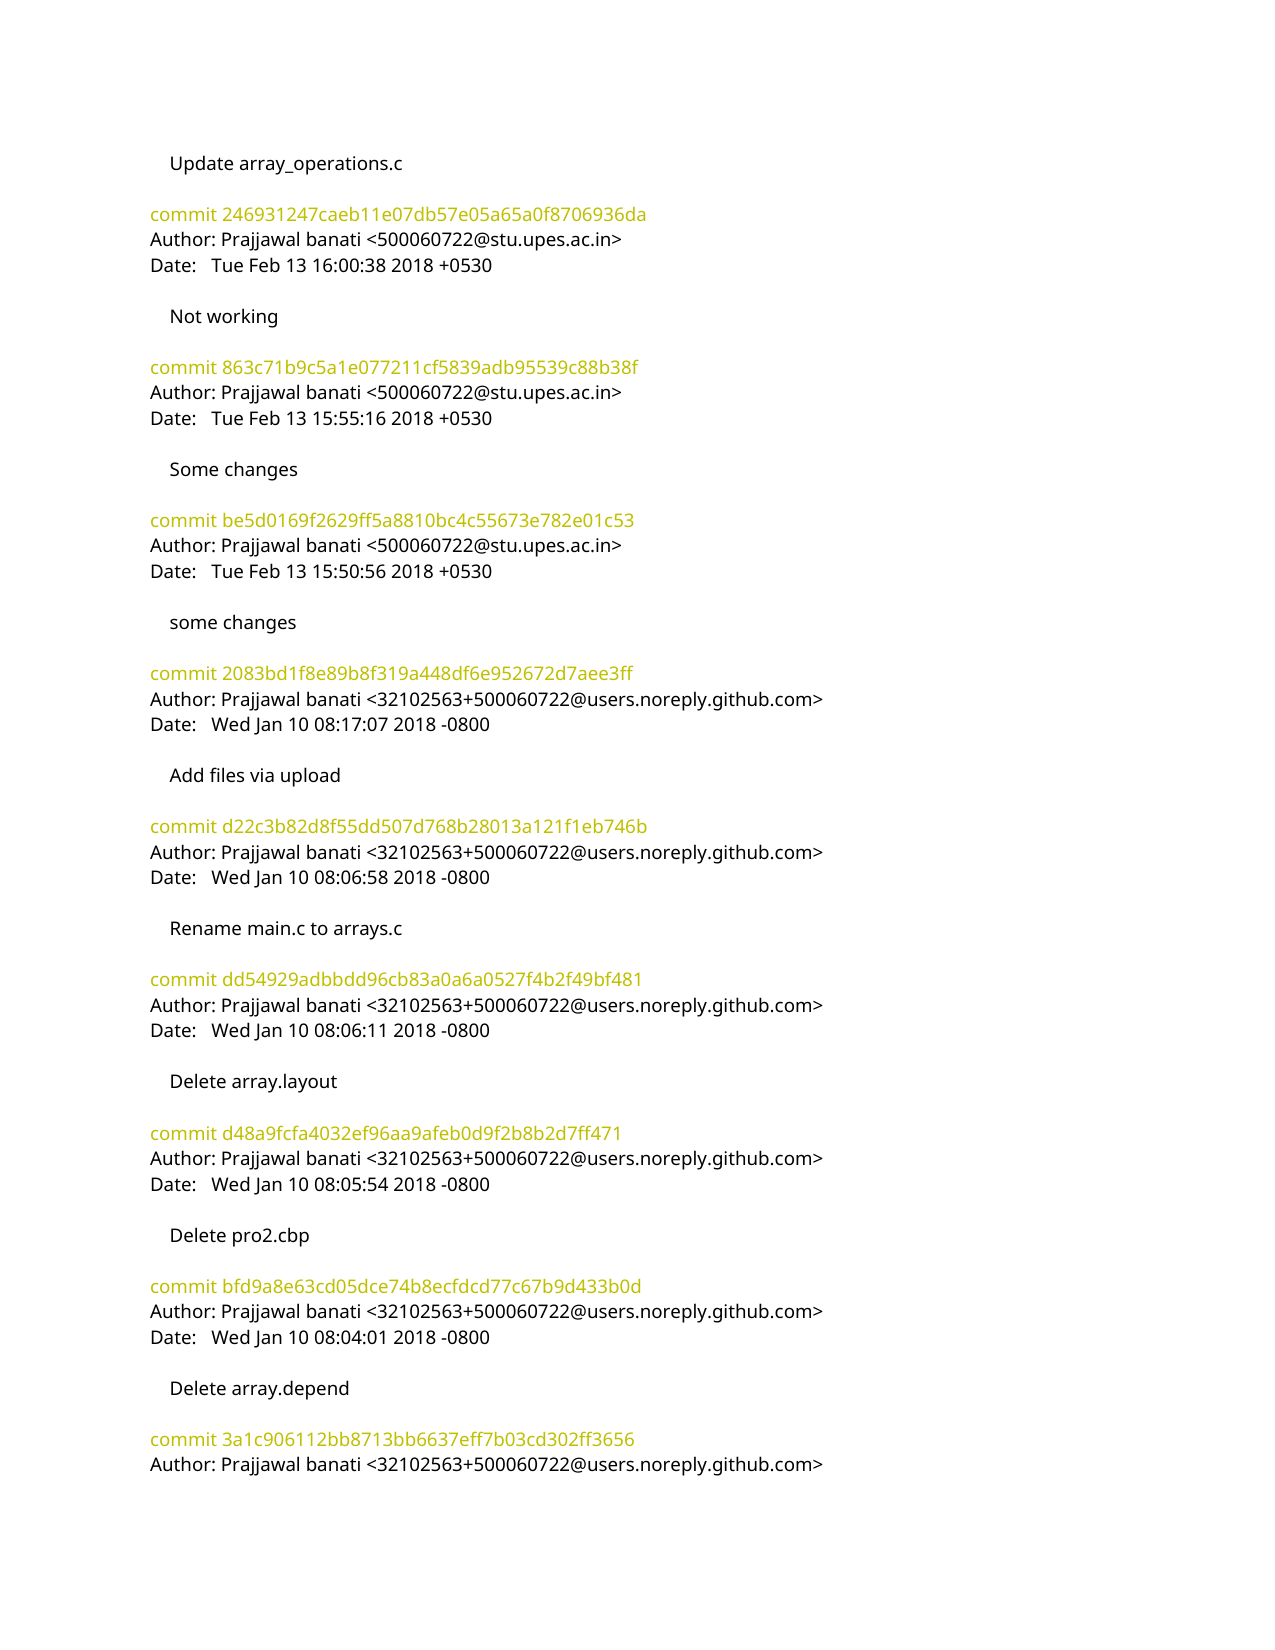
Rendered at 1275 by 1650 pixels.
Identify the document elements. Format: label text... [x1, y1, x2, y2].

text Author: Prajjawal banati <32102563+500060722@users.noreply.github.com> [150, 1145, 1125, 1171]
text Author: Prajjawal banati <32102563+500060722@users.noreply.github.com> [150, 839, 1125, 864]
text Date: Tue Feb 13 15:55:16 2018 +0530 [150, 405, 1125, 431]
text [150, 227, 1125, 252]
text Delete array.depend [150, 1375, 1125, 1401]
text Date: Wed Jan 10 08:05:54 2018 -0800 [150, 1171, 1125, 1196]
text Author: Prajjawal banati <32102563+500060722@users.noreply.github.com> [150, 686, 1125, 711]
text commit dd54929adbbdd96cb83a0a6a0527f4b2f49bf481 [150, 967, 1125, 992]
text commit d48a9fcfa4032ef96aa9afeb0d9f2b8b2d7ff471 [150, 1120, 1125, 1145]
text commit 3a1c906112bb8713bb6637eff7b03cd302ff3656 [150, 1426, 1125, 1452]
text commit 246931247caeb11e07db57e05a65a0f8706936da [150, 201, 1125, 227]
text commit d22c3b82d8f55dd507d768b28013a121f1eb746b [150, 813, 1125, 839]
text commit 2083bd1f8e89b8f319a448df6e952672d7aee3ff [150, 660, 1125, 686]
text Not working [150, 303, 1125, 329]
text Update array_operations.c [150, 150, 1125, 176]
text commit 863c71b9c5a1e077211cf5839adb95539c88b38f [150, 354, 1125, 380]
text Date: Wed Jan 10 08:04:01 2018 -0800 [150, 1324, 1125, 1349]
text Date: Tue Feb 13 16:00:38 2018 +0530 [150, 252, 1125, 278]
text Author: Prajjawal banati <32102563+500060722@users.noreply.github.com> [150, 1298, 1125, 1324]
text Some changes [150, 456, 1125, 482]
text Date: Wed Jan 10 08:06:11 2018 -0800 [150, 1018, 1125, 1043]
text commit be5d0169f2629ff5a8810bc4c55673e782e01c53 [150, 507, 1125, 533]
text Author: Prajjawal banati <32102563+500060722@users.noreply.github.com> [150, 992, 1125, 1018]
text Author: Prajjawal banati <500060722@stu.upes.ac.in> [150, 533, 1125, 558]
text Author: Prajjawal banati <500060722@stu.upes.ac.in> [150, 380, 1125, 405]
text some changes [150, 609, 1125, 635]
text Date: Wed Jan 10 08:06:58 2018 -0800 [150, 864, 1125, 890]
text Rename main.c to arrays.c [150, 916, 1125, 941]
text Date: Wed Jan 10 08:17:07 2018 -0800 [150, 711, 1125, 737]
text Date: Tue Feb 13 15:50:56 2018 +0530 [150, 558, 1125, 584]
text commit bfd9a8e63cd05dce74b8ecfdcd77c67b9d433b0d [150, 1273, 1125, 1298]
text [150, 1452, 1125, 1477]
text Delete pro2.cbp [150, 1222, 1125, 1247]
text Add files via upload [150, 762, 1125, 788]
text Delete array.layout [150, 1069, 1125, 1094]
